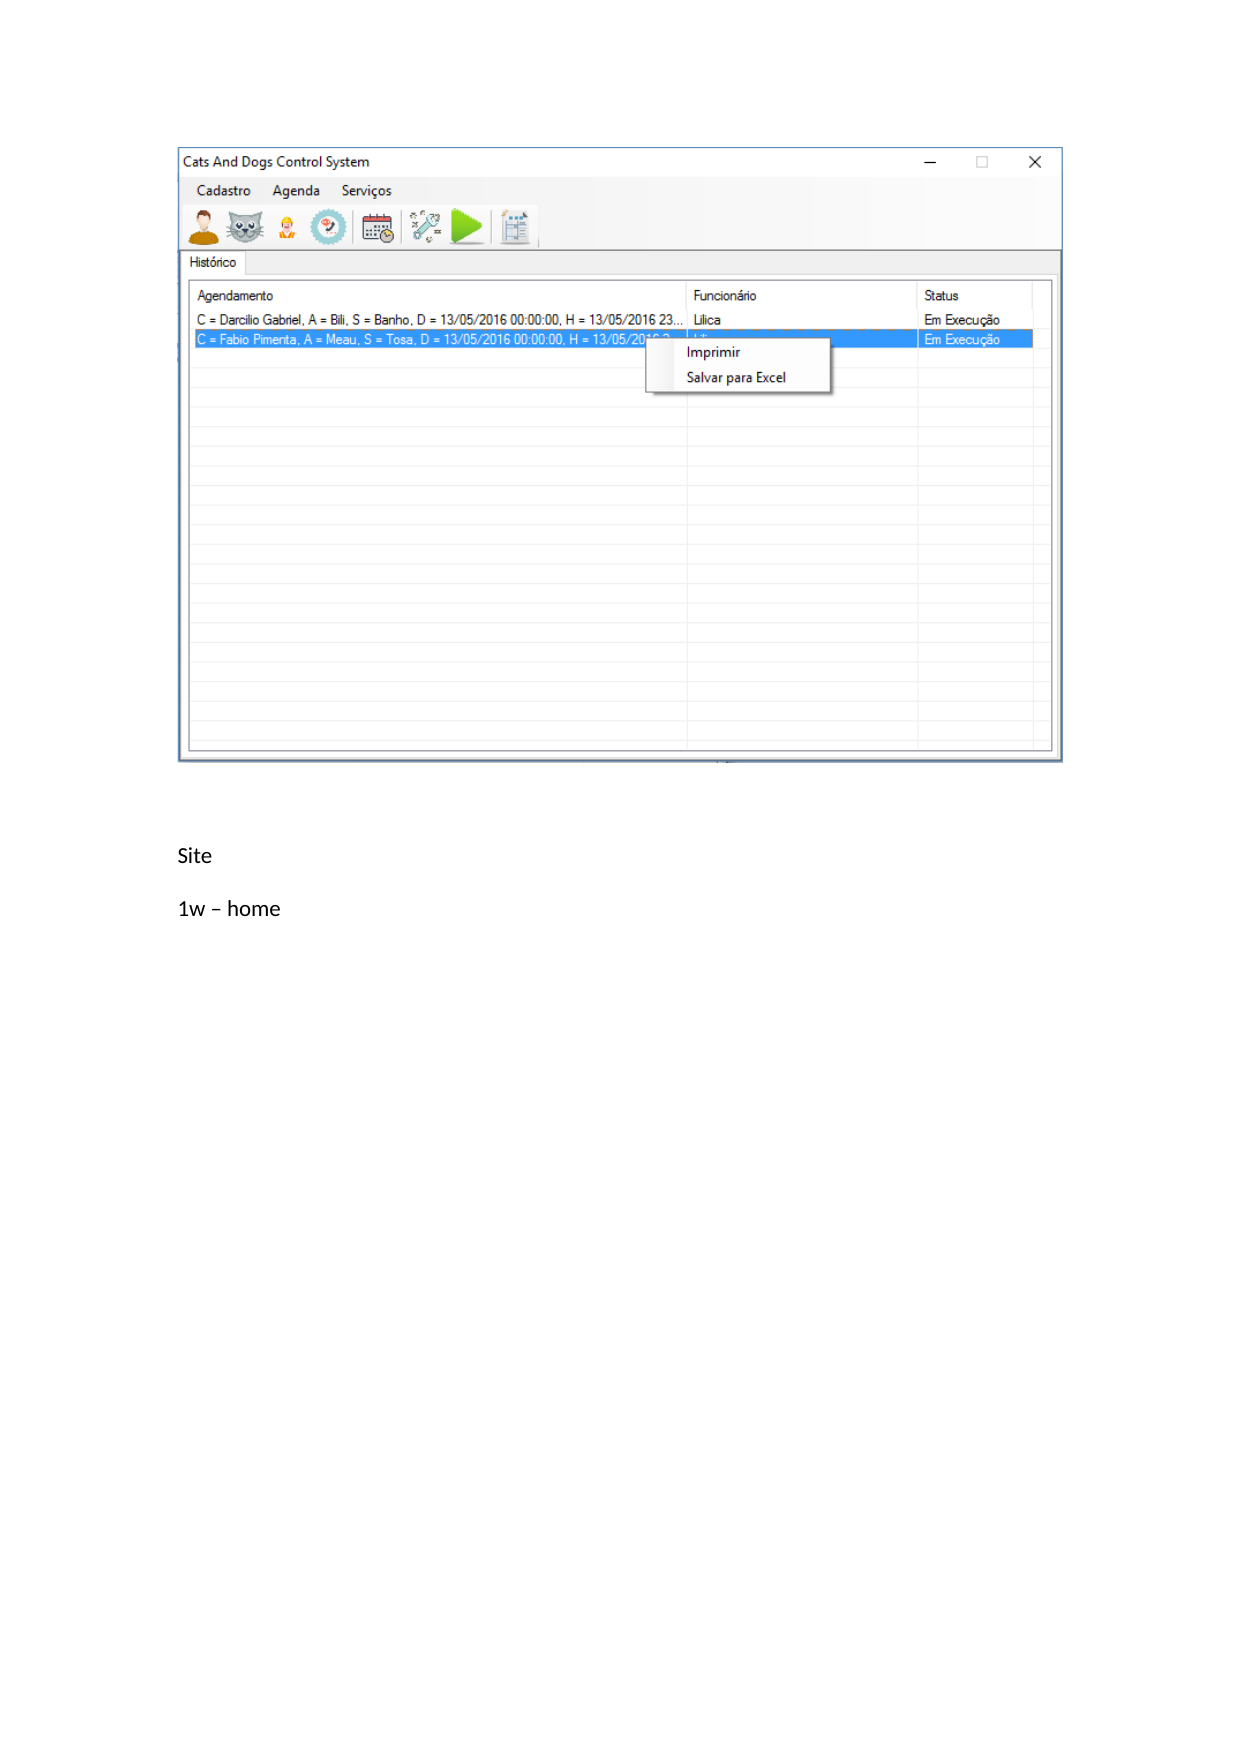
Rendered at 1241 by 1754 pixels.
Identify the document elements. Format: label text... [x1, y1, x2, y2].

text 1w – home [177, 894, 1063, 922]
text Site [177, 841, 1063, 869]
picture [177, 147, 1063, 763]
